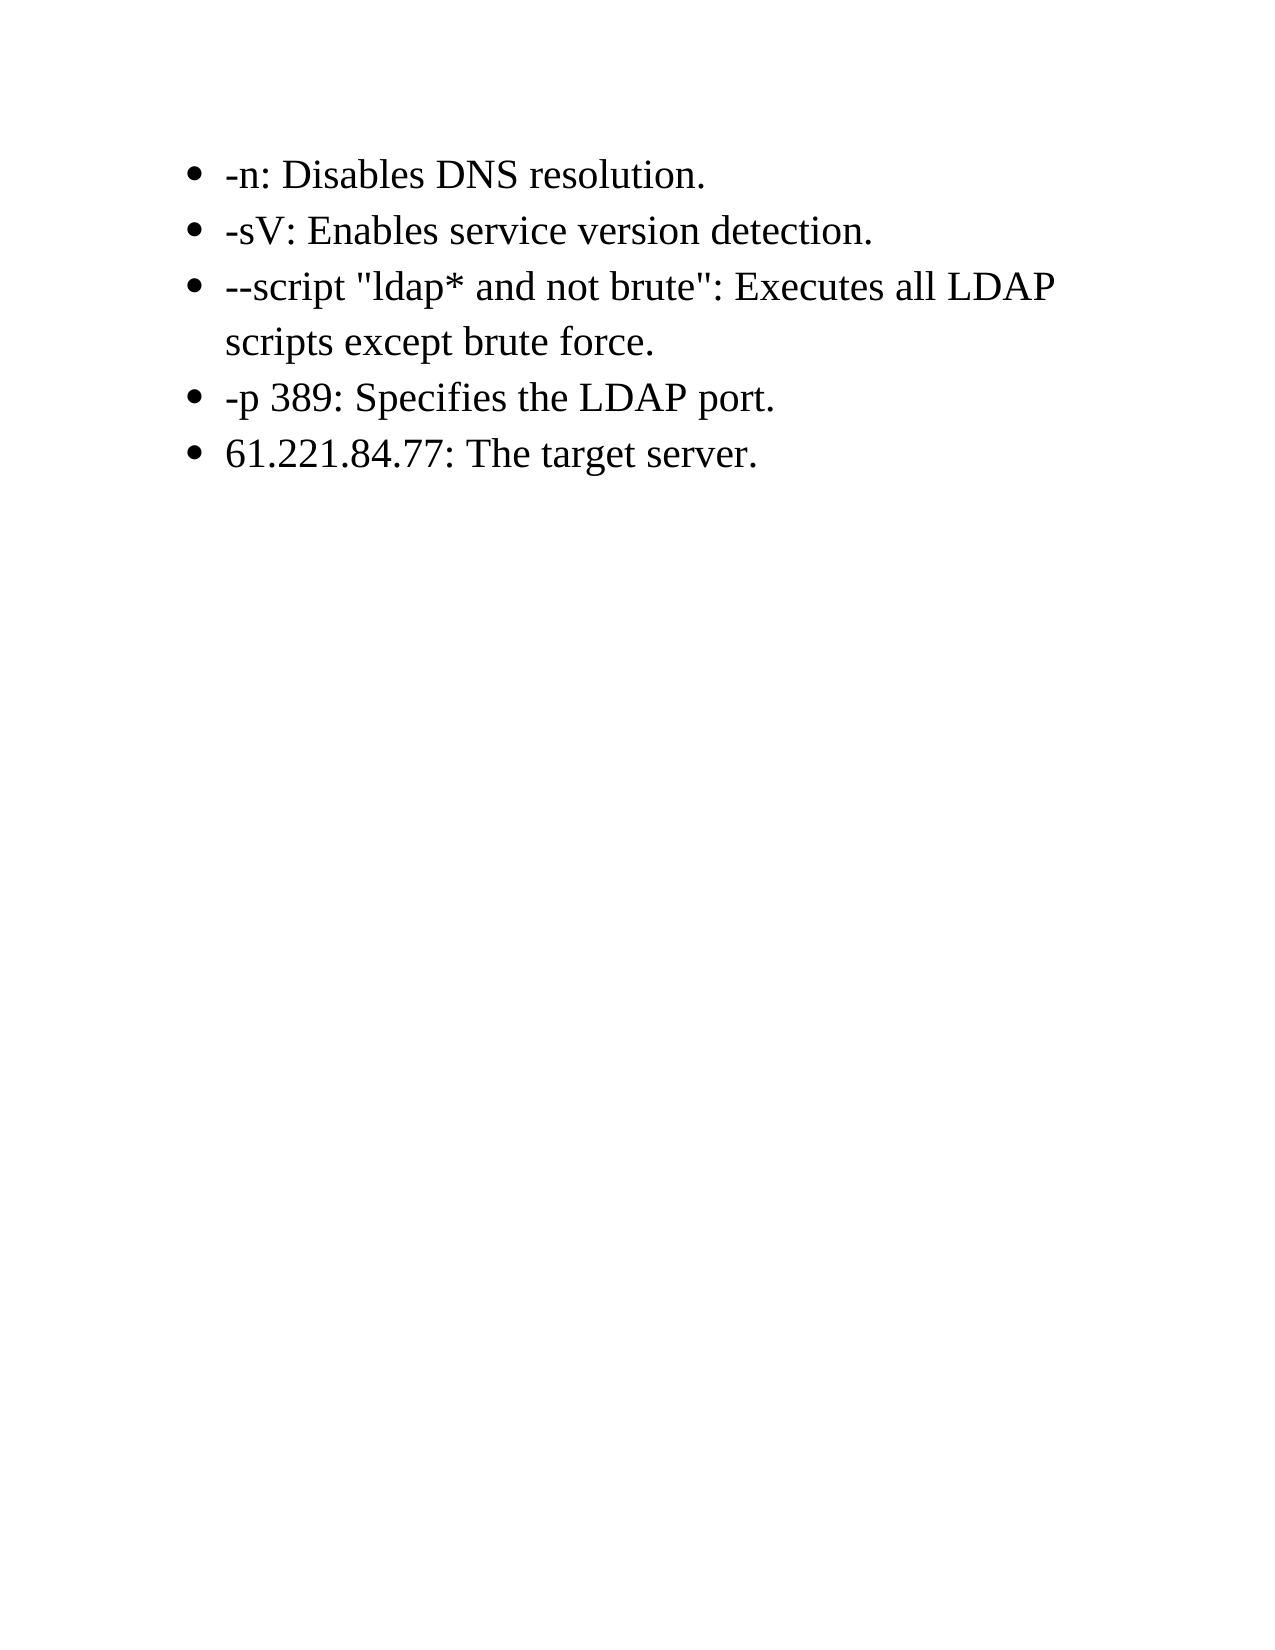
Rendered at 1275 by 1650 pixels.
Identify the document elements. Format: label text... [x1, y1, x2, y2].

list 61.221.84.77: The target server. [187, 428, 1125, 476]
list -p 389: Specifies the LDAP port. [187, 372, 1125, 420]
list -n: Disables DNS resolution. [187, 150, 1125, 198]
list --script "ldap* and not brute": Executes all LDAP scripts except brute force. [187, 261, 1125, 365]
list -sV: Enables service version detection. [187, 206, 1125, 254]
